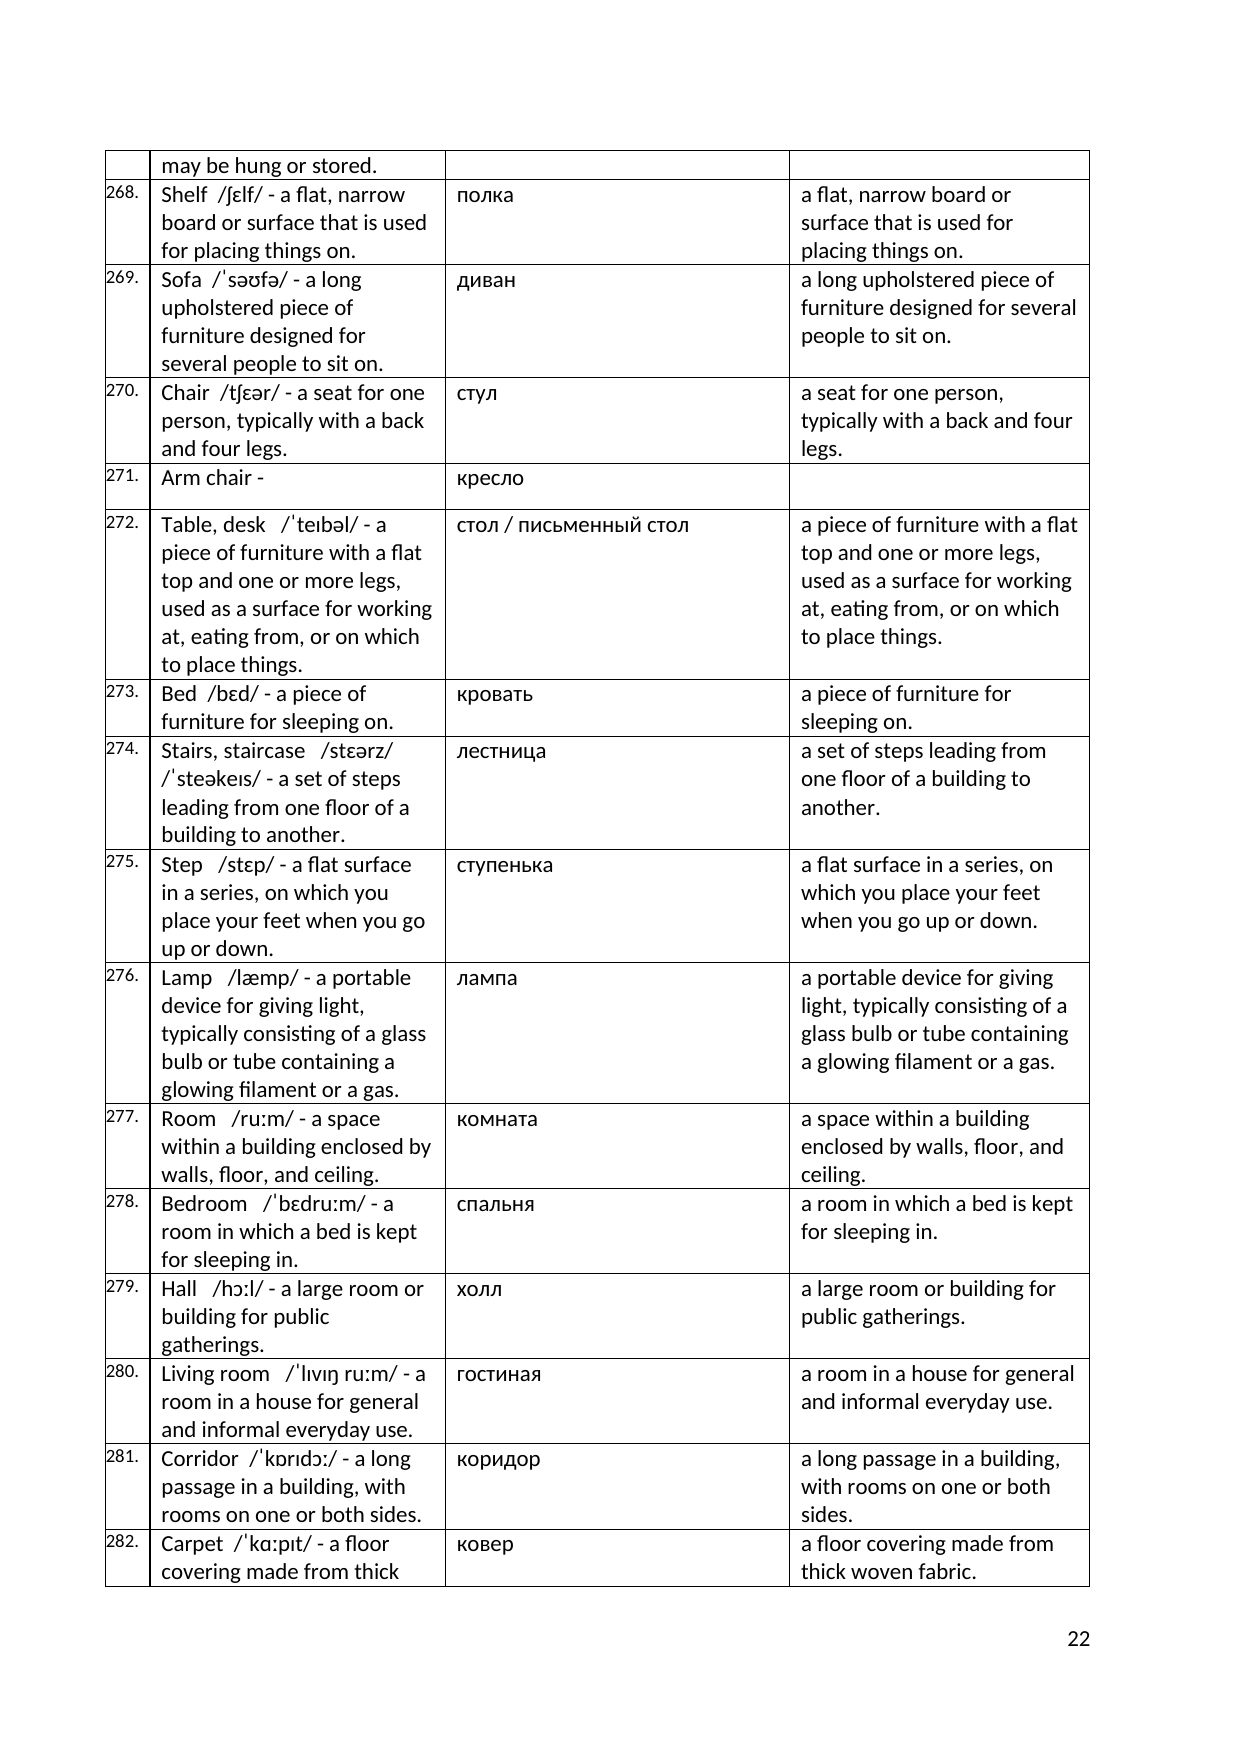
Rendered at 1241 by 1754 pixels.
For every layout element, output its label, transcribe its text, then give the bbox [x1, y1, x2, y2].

table_cell [106, 850, 149, 962]
table_cell Table, desk /ˈteɪbəl/ - a piece of furniture with a flat top and one or more legs, used as a surface for working at, eating from, or on which to place things. [151, 510, 445, 678]
table_cell Chair /tʃɛər/ - a seat for one person, typically with a back and four legs. [151, 378, 445, 462]
table_cell [106, 963, 149, 1103]
table_cell a seat for one person, typically with a back and four legs. [790, 378, 1089, 462]
table_cell a space within a building enclosed by walls, floor, and ceiling. [790, 1104, 1089, 1188]
table_cell Stairs, staircase /stɛərz/ /ˈsteəkeɪs/ - a set of steps leading from one floor of a building to another. [151, 737, 445, 849]
table_cell ступенька [446, 850, 789, 962]
table_cell [106, 1274, 149, 1358]
table_cell Lamp /læmp/ - a portable device for giving light, typically consisting of a glass bulb or tube containing a glowing filament or a gas. [151, 963, 445, 1103]
table_cell [106, 378, 149, 462]
table_cell холл [446, 1274, 789, 1358]
table_cell лестница [446, 737, 789, 849]
table_cell [106, 1359, 149, 1443]
table_cell полка [446, 180, 789, 264]
table_cell [106, 180, 149, 264]
table_cell a piece of furniture for sleeping on. [790, 680, 1089, 736]
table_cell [790, 151, 1089, 179]
table_cell [106, 510, 149, 678]
table_cell Bedroom /ˈbɛdruːm/ - a room in which a bed is kept for sleeping in. [151, 1189, 445, 1273]
table_cell гостиная [446, 1359, 789, 1443]
table_cell лампа [446, 963, 789, 1103]
table_cell [106, 464, 149, 509]
table_cell кресло [446, 464, 789, 509]
table_cell a flat, narrow board or surface that is used for placing things on. [790, 180, 1089, 264]
table_cell a room in which a bed is kept for sleeping in. [790, 1189, 1089, 1273]
table_cell a long upholstered piece of furniture designed for several people to sit on. [790, 265, 1089, 377]
table_cell [106, 1104, 149, 1188]
table_cell кровать [446, 680, 789, 736]
table_cell a flat surface in a series, on which you place your feet when you go up or down. [790, 850, 1089, 962]
table_cell диван [446, 265, 789, 377]
table_cell Shelf /ʃɛlf/ - a flat, narrow board or surface that is used for placing things on. [151, 180, 445, 264]
table_cell [106, 1444, 149, 1528]
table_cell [151, 1530, 445, 1586]
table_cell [446, 151, 789, 179]
table_cell [106, 265, 149, 377]
table_cell [106, 680, 149, 736]
table_cell Room /ruːm/ - a space within a building enclosed by walls, floor, and ceiling. [151, 1104, 445, 1188]
table_cell Arm chair - [151, 464, 445, 509]
table_cell a room in a house for general and informal everyday use. [790, 1359, 1089, 1443]
table_cell a long passage in a building, with rooms on one or both sides. [790, 1444, 1089, 1528]
table_cell a large room or building for public gatherings. [790, 1274, 1089, 1358]
table_cell [106, 1189, 149, 1273]
table_cell комната [446, 1104, 789, 1188]
table_cell [106, 151, 149, 179]
table_cell [106, 1530, 149, 1586]
table_cell a piece of furniture with a flat top and one or more legs, used as a surface for working at, eating from, or on which to place things. [790, 510, 1089, 678]
table_cell стол / письменный стол [446, 510, 789, 678]
table_cell [106, 737, 149, 849]
table_cell коридор [446, 1444, 789, 1528]
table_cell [151, 151, 445, 179]
table_cell спальня [446, 1189, 789, 1273]
table_cell Corridor /ˈkɒrɪdɔː/ - a long passage in a building, with rooms on one or both sides. [151, 1444, 445, 1528]
table_cell a portable device for giving light, typically consisting of a glass bulb or tube containing a glowing filament or a gas. [790, 963, 1089, 1103]
table_cell Living room /ˈlɪvɪŋ ruːm/ - a room in a house for general and informal everyday use. [151, 1359, 445, 1443]
table_cell стул [446, 378, 789, 462]
table_cell a set of steps leading from one floor of a building to another. [790, 737, 1089, 849]
table_cell Step /stɛp/ - a flat surface in a series, on which you place your feet when you go up or down. [151, 850, 445, 962]
table_cell Sofa /ˈsəʊfə/ - a long upholstered piece of furniture designed for several people to sit on. [151, 265, 445, 377]
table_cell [790, 1530, 1089, 1586]
table_cell Bed /bɛd/ - a piece of furniture for sleeping on. [151, 680, 445, 736]
table_cell [790, 464, 1089, 509]
table_cell Hall /hɔːl/ - a large room or building for public gatherings. [151, 1274, 445, 1358]
table_cell ковер [446, 1530, 789, 1586]
